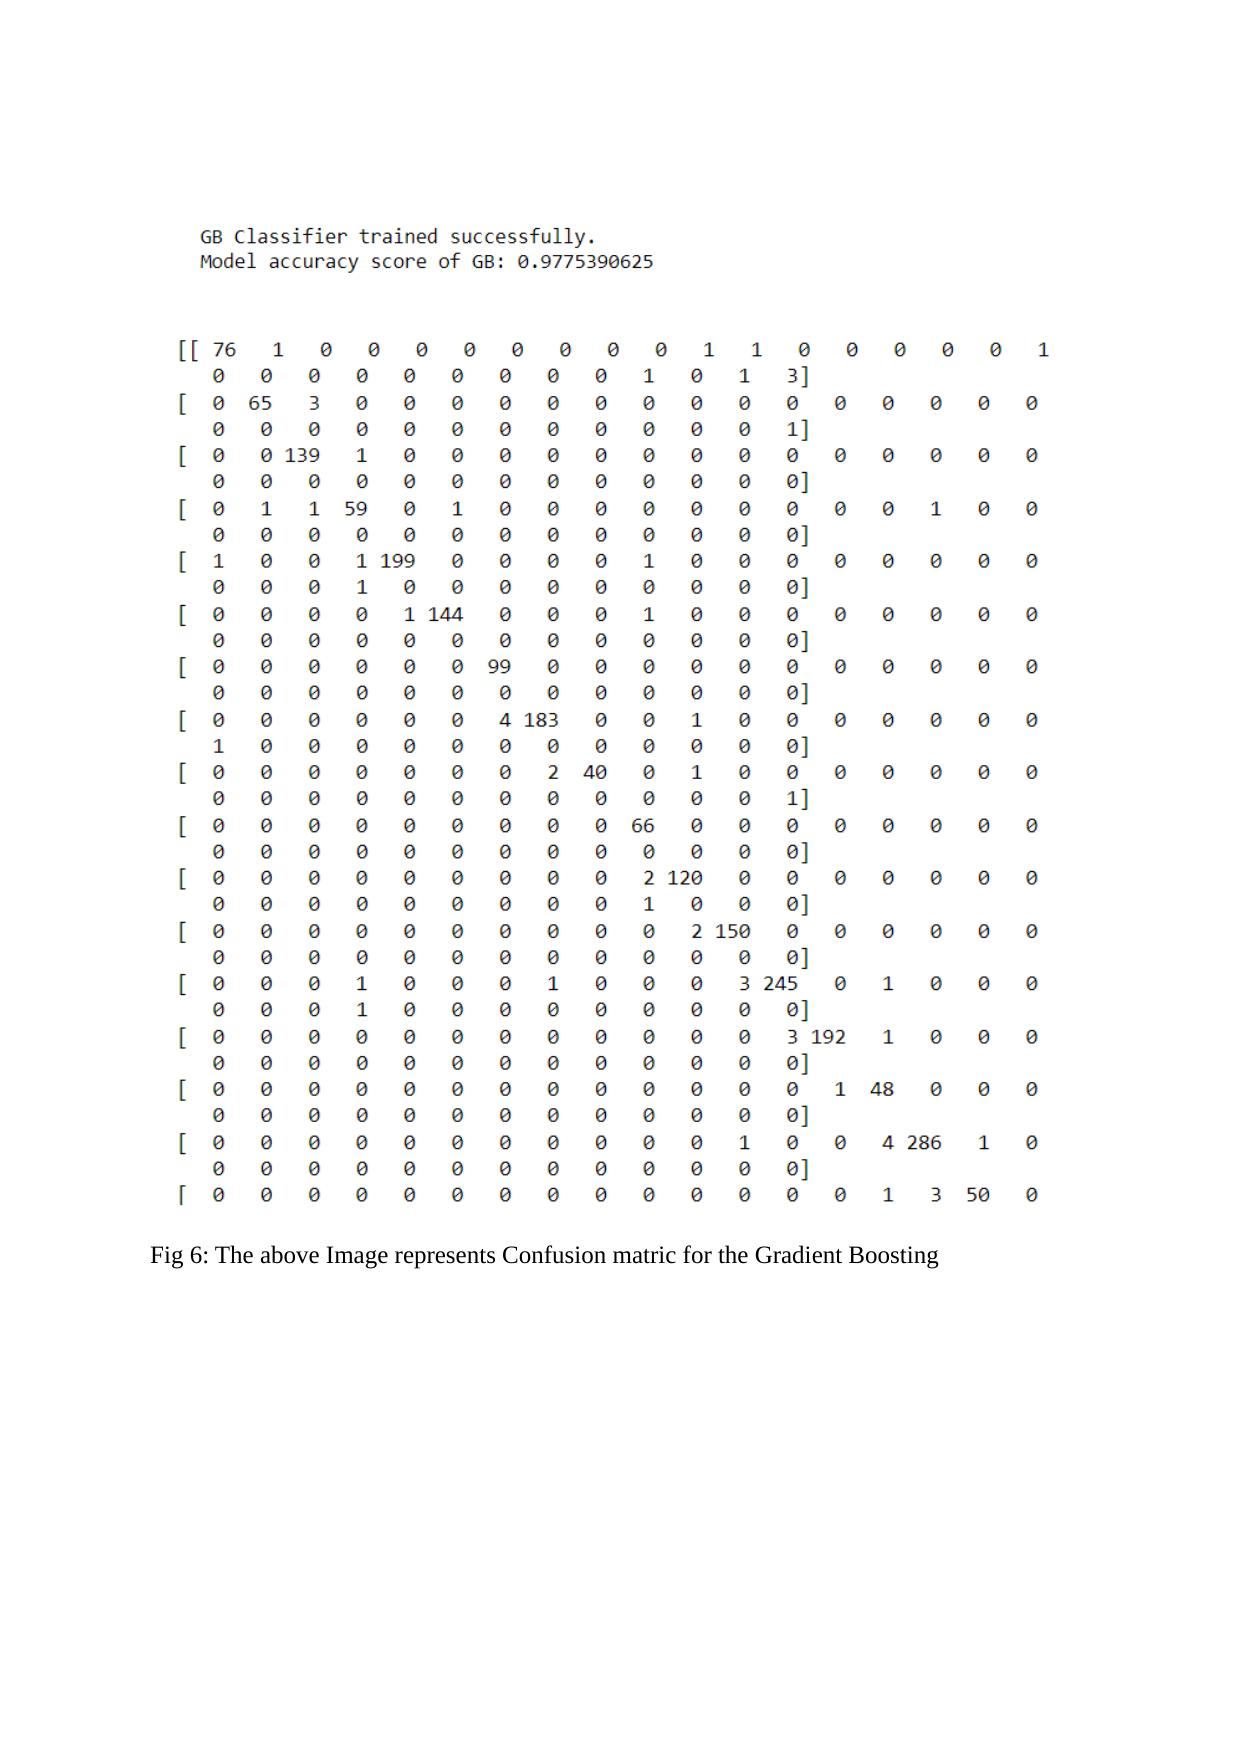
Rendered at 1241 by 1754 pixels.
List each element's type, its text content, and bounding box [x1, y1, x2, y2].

picture [150, 318, 1091, 1209]
picture [150, 209, 1090, 288]
text Fig 6: The above Image represents Confusion matric for the Gradient Boosting [150, 1240, 1090, 1268]
